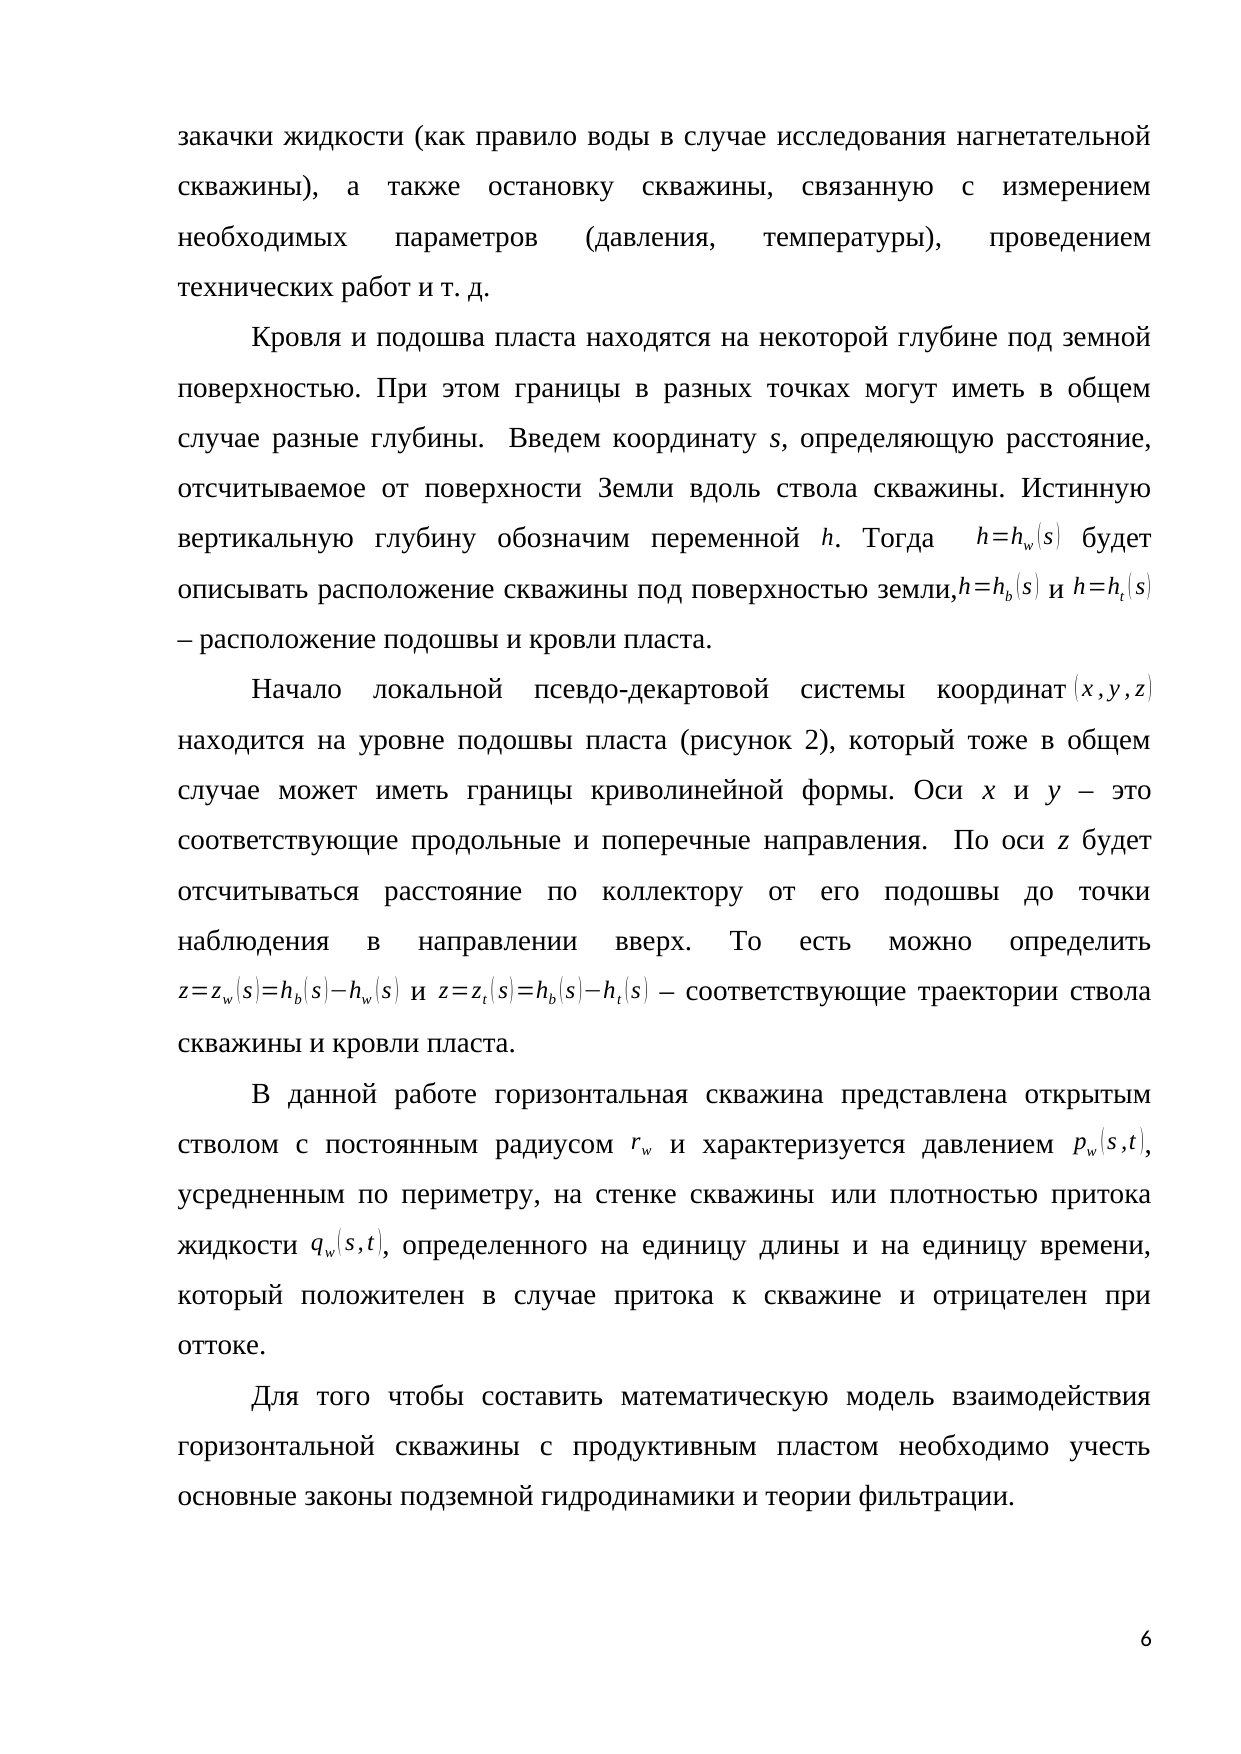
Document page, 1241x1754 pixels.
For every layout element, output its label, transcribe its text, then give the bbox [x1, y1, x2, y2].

text Начало локальной псевдо-декартовой системы координат находится на уровне подошвы пласта (рисунок 2), который тоже в общем случае может иметь границы криволинейной формы. Оси х и y – это соответствующие продольные и поперечные направления. По оси z будет отсчитываться расстояние по коллектору от его подошвы до точки наблюдения в направлении вверх. То есть можно определить и – соответствующие траектории ствола скважины и кровли пласта. [177, 672, 1152, 1059]
text Для того чтобы составить математическую модель взаимодействия горизонтальной скважины с продуктивным пластом необходимо учесть основные законы подземной гидродинамики и теории фильтрации. [177, 1378, 1152, 1512]
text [177, 118, 1152, 303]
text Кровля и подошва пласта находятся на некоторой глубине под земной поверхностью. При этом границы в разных точках могут иметь в общем случае разные глубины. Введем координату s, определяющую расстояние, отсчитываемое от поверхности Земли вдоль ствола скважины. Истинную вертикальную глубину обозначим переменной . Тогда будет описывать расположение скважины под поверхностью земли, и – расположение подошвы и кровли пласта. [177, 319, 1152, 655]
text В данной работе горизонтальная скважина представлена открытым стволом с постоянным радиусом и характеризуется давлением , усредненным по периметру, на стенке скважины или плотностью притока жидкости , определенного на единицу длины и на единицу времени, который положителен в случае притока к скважине и отрицателен при оттоке. [177, 1076, 1152, 1361]
